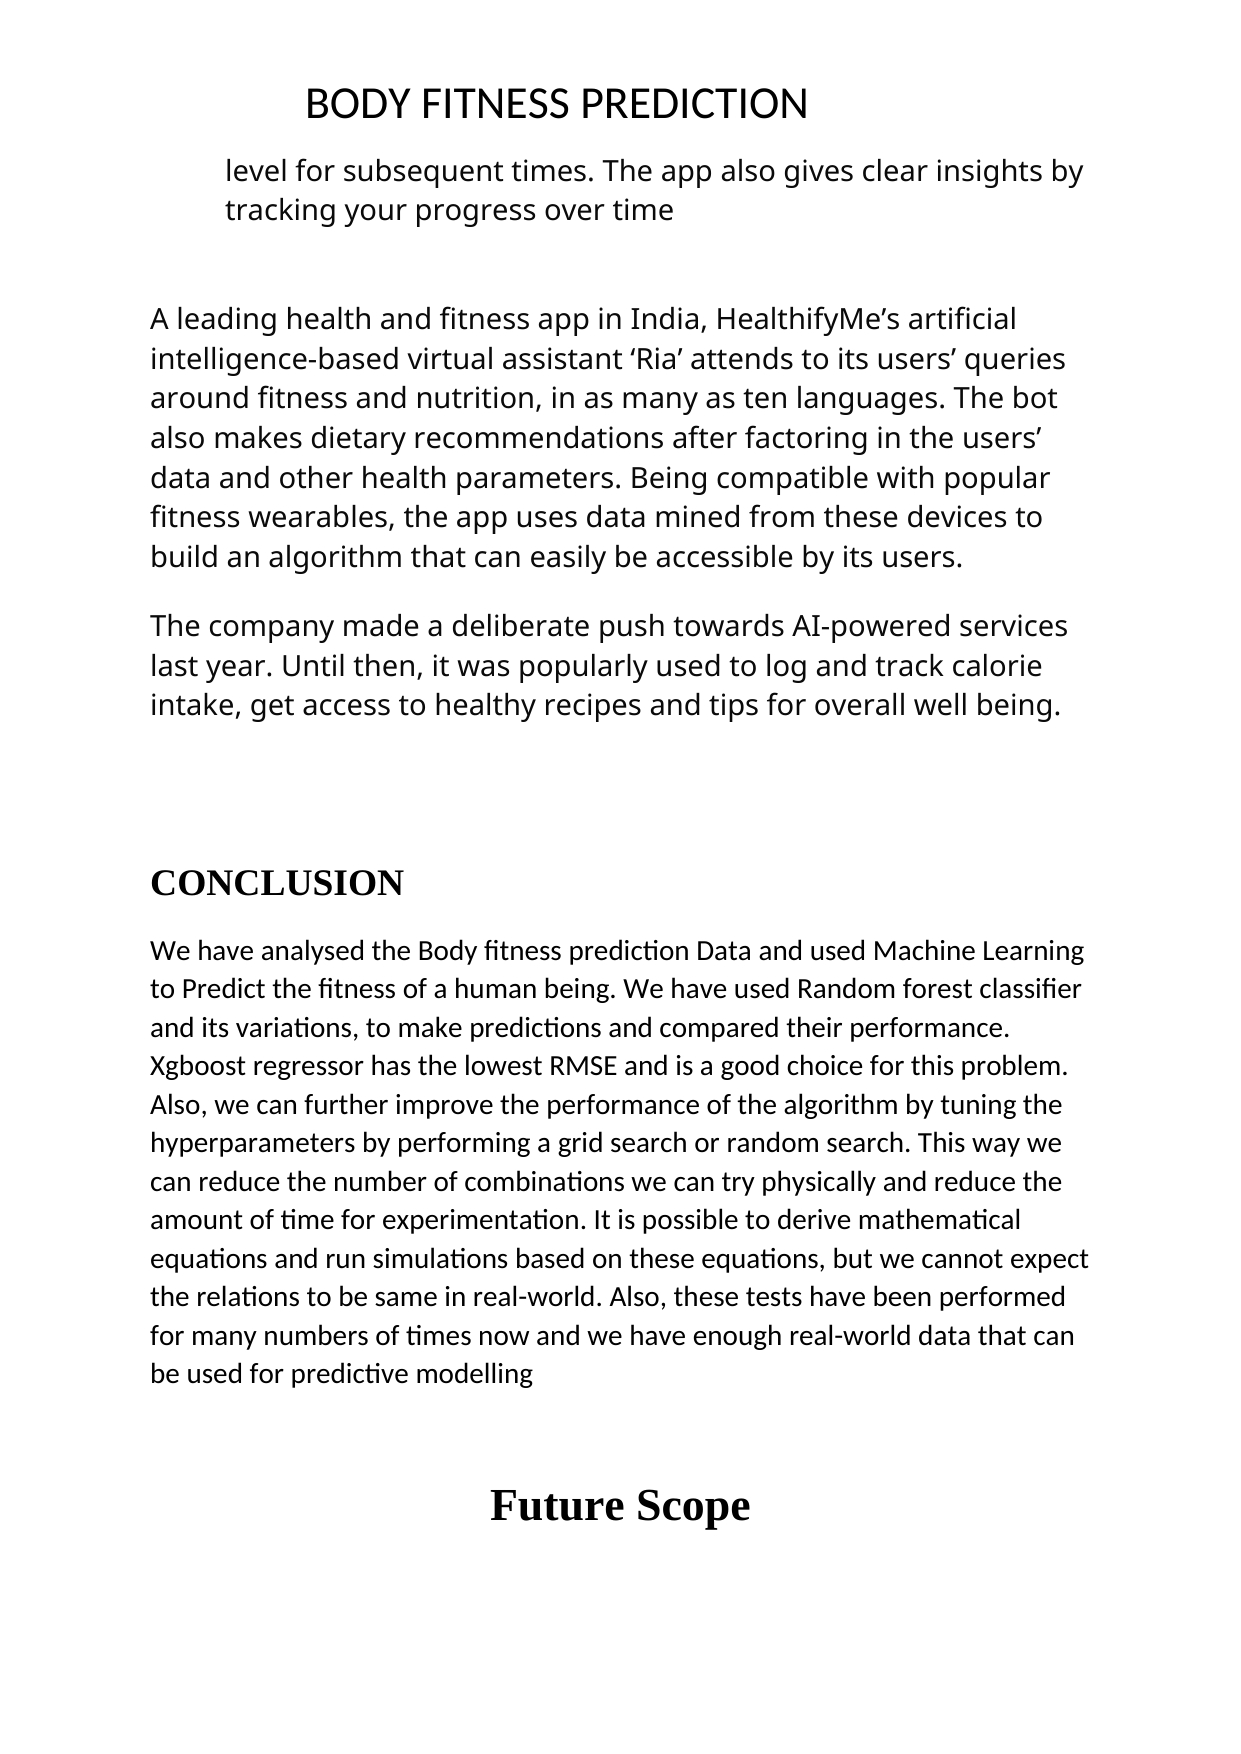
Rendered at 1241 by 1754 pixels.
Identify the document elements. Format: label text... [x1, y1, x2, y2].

subtitle Future Scope [150, 1478, 1090, 1530]
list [187, 150, 1090, 229]
text A leading health and fitness app in India, HealthifyMe’s artificial intelligence-based virtual assistant ‘Ria’ attends to its users’ queries around fitness and nutrition, in as many as ten languages. The bot also makes dietary recommendations after factoring in the users’ data and other health parameters. Being compatible with popular fitness wearables, the app uses data mined from these devices to build an algorithm that can easily be accessible by its users. [150, 258, 1090, 576]
text The company made a deliberate push towards AI-powered services last year. Until then, it was popularly used to log and track calorie intake, get access to healthy recipes and tips for overall well being. [150, 605, 1090, 724]
text We have analysed the Body fitness prediction Data and used Machine Learning to Predict the fitness of a human being. We have used Random forest classifier and its variations, to make predictions and compared their performance. Xgboost regressor has the lowest RMSE and is a good choice for this problem. Also, we can further improve the performance of the algorithm by tuning the hyperparameters by performing a grid search or random search. This way we can reduce the number of combinations we can try physically and reduce the amount of time for experimentation. It is possible to derive mathematical equations and run simulations based on these equations, but we cannot expect the relations to be same in real-world. Also, these tests have been performed for many numbers of times now and we have enough real-world data that can be used for predictive modelling [150, 932, 1090, 1391]
subtitle CONCLUSION [150, 860, 1090, 903]
